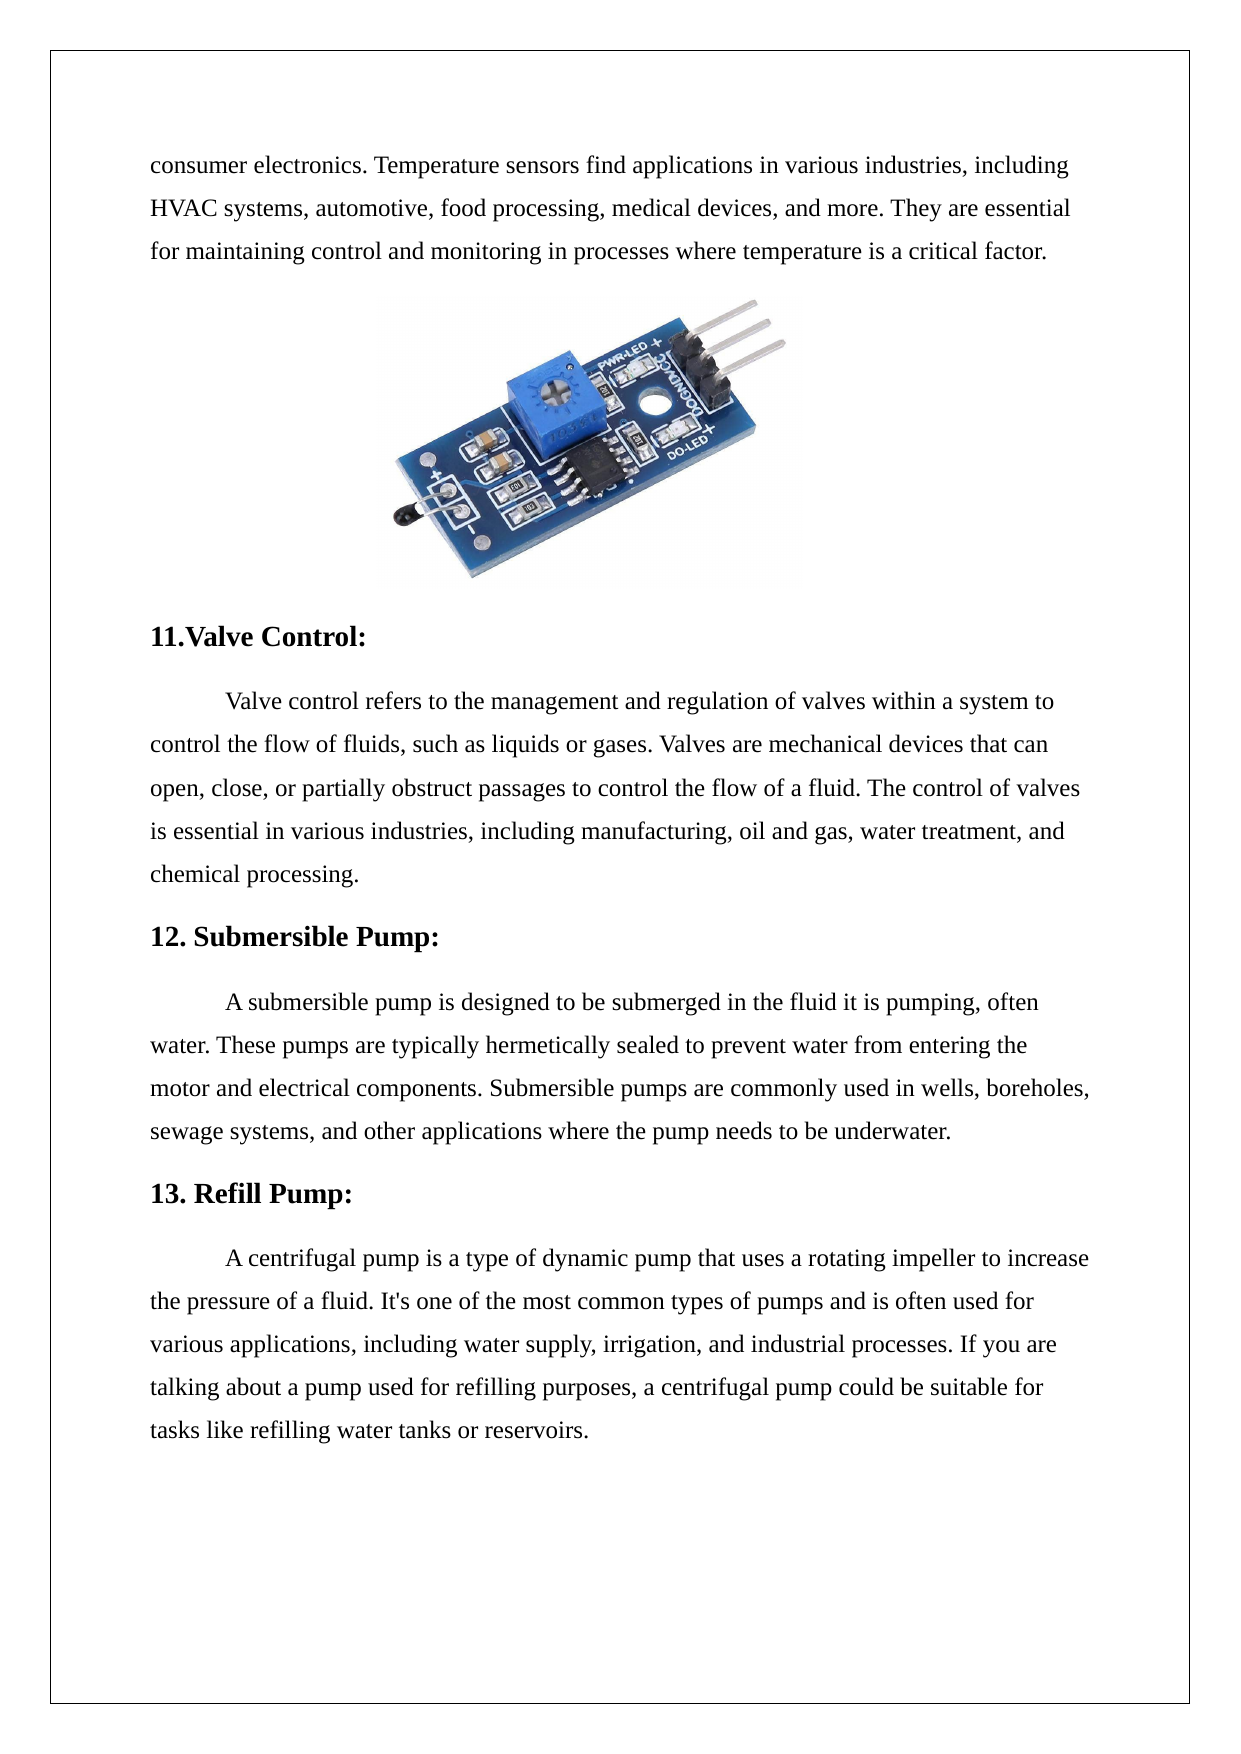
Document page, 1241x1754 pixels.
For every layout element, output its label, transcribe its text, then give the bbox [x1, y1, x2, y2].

text 13. Refill Pump: [150, 1176, 1090, 1209]
text 11.Valve Control: [150, 619, 1090, 653]
picture [376, 296, 803, 589]
text A submersible pump is designed to be submerged in the fluid it is pumping, often water. These pumps are typically hermetically sealed to prevent water from entering the motor and electrical components. Submersible pumps are commonly used in wells, boreholes, sewage systems, and other applications where the pump needs to be underwater. [150, 987, 1090, 1145]
text A centrifugal pump is a type of dynamic pump that uses a rotating impeller to increase the pressure of a fluid. It's one of the most common types of pumps and is often used for various applications, including water supply, irrigation, and industrial processes. If you are talking about a pump used for refilling purposes, a centrifugal pump could be suitable for tasks like refilling water tanks or reservoirs. [150, 1243, 1090, 1444]
text 12. Submersible Pump: [150, 919, 1090, 952]
text Valve control refers to the management and regulation of valves within a system to control the flow of fluids, such as liquids or gases. Valves are mechanical devices that can open, close, or partially obstruct passages to control the flow of a fluid. The control of valves is essential in various industries, including manufacturing, oil and gas, water treatment, and chemical processing. [150, 686, 1090, 888]
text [150, 150, 1090, 265]
